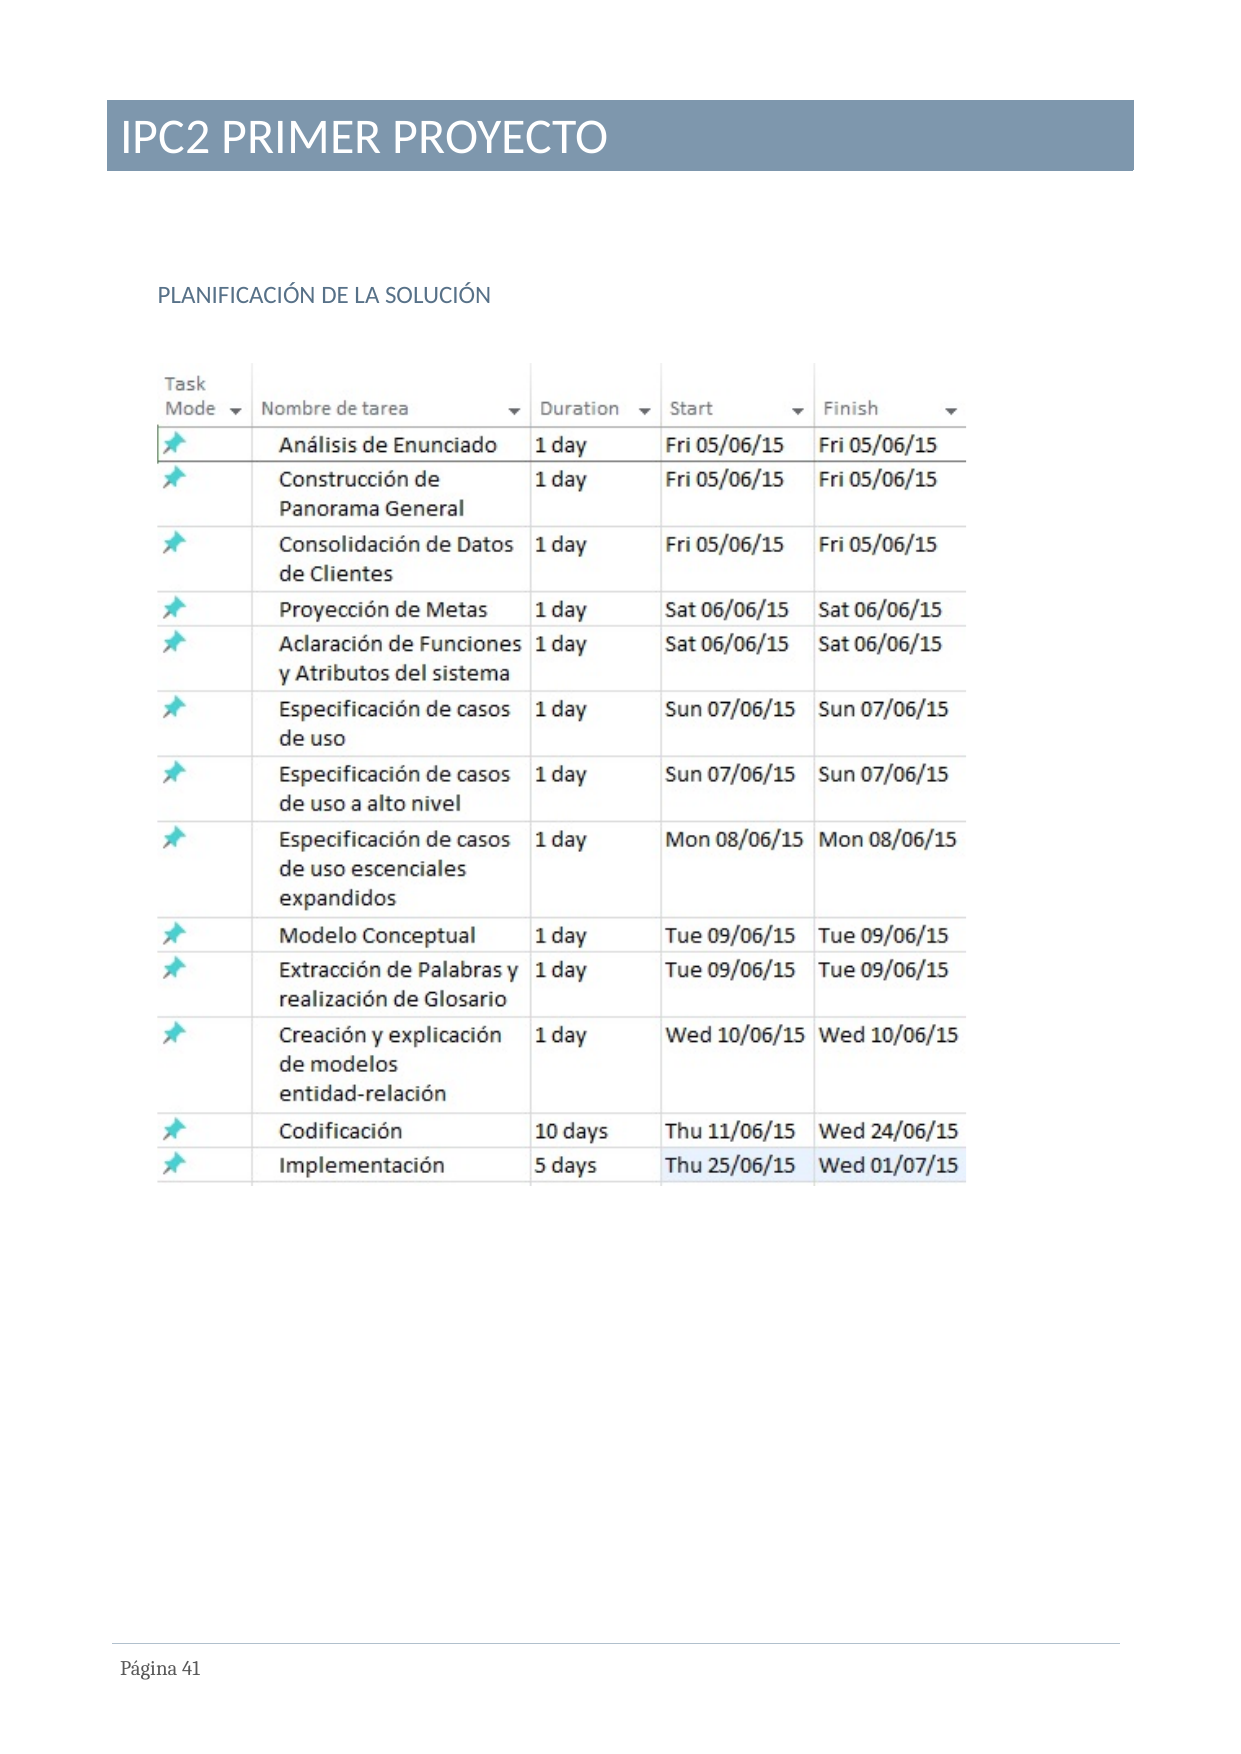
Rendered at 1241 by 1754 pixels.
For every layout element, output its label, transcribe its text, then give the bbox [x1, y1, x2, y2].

picture [157, 363, 967, 1186]
subtitle Planificación de la solución [157, 279, 1083, 309]
